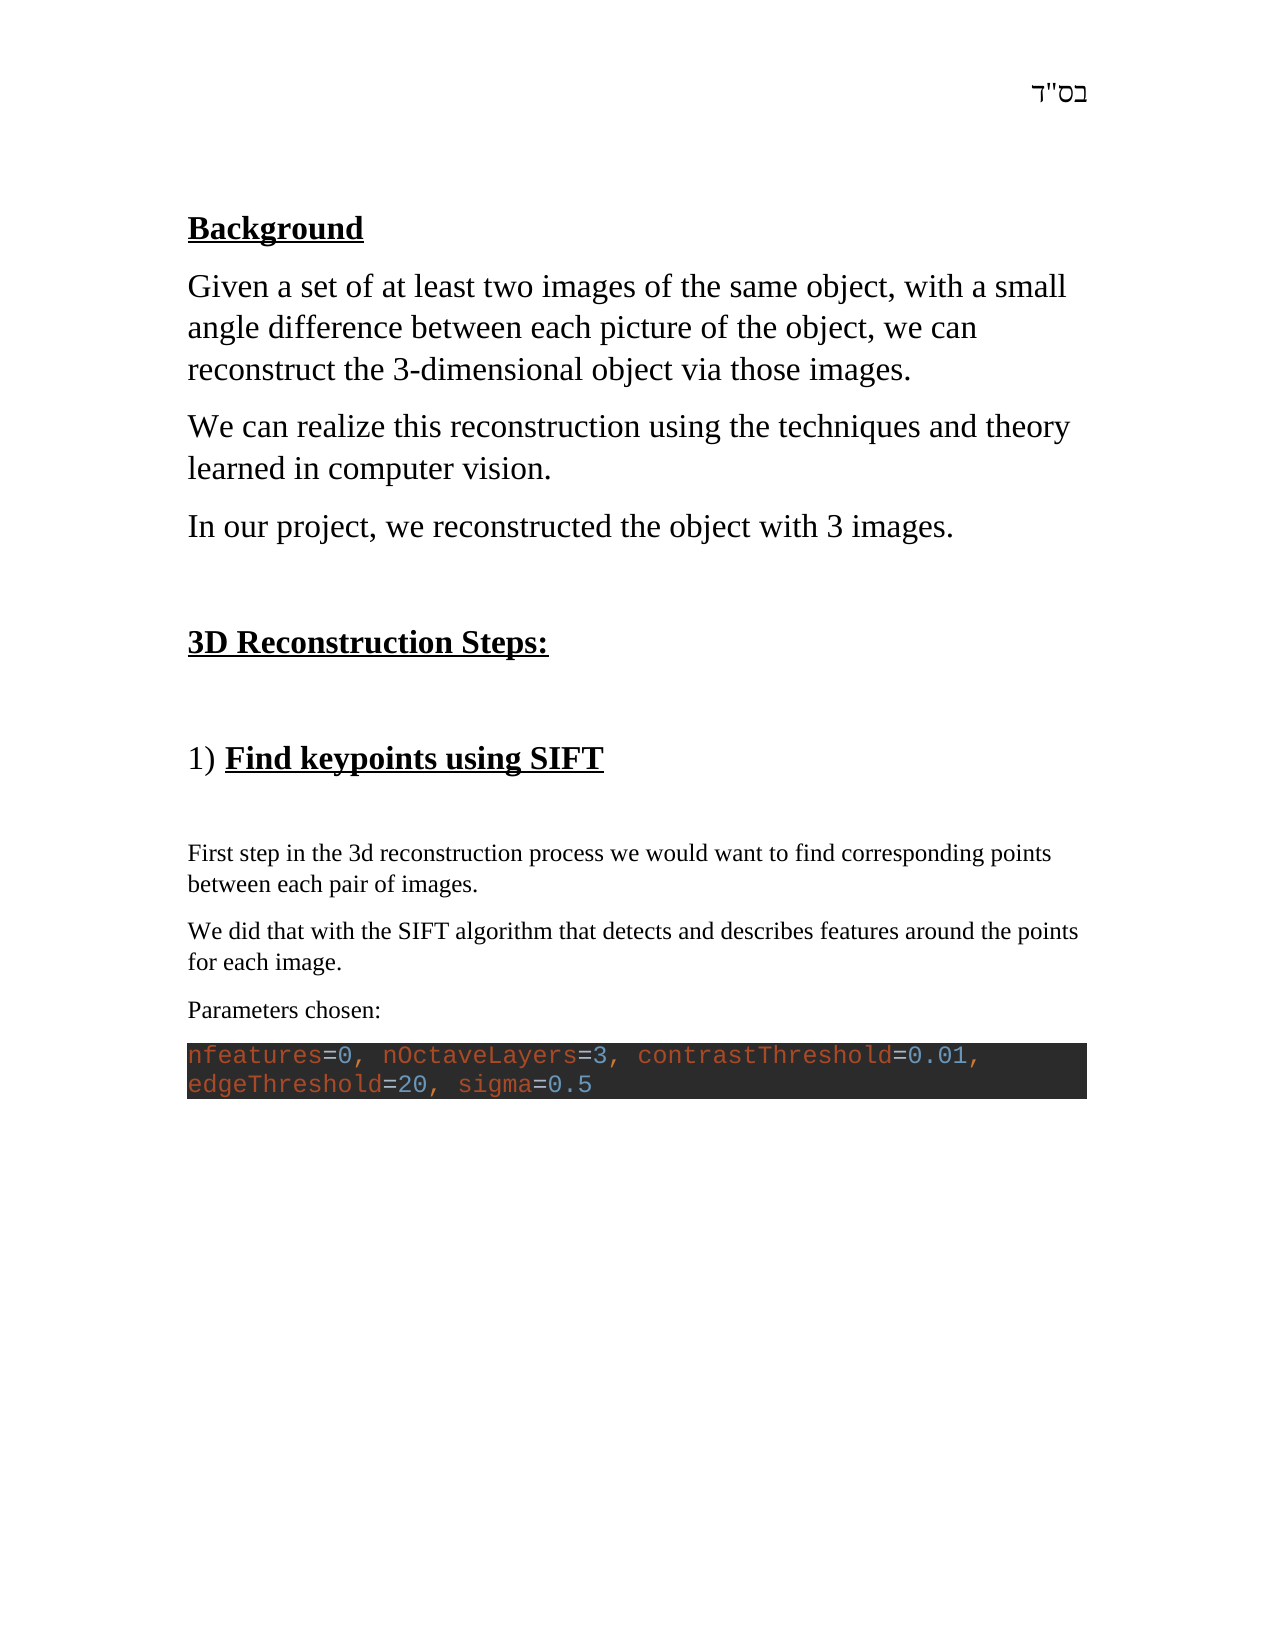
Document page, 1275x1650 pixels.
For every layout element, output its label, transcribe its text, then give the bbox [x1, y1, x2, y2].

text nfeatures=0, nOctaveLayers=3, contrastThreshold=0.01, edgeThreshold=20, sigma=0.5 [187, 1043, 1087, 1099]
text Given a set of at least two images of the same object, with a small angle difference between each picture of the object, we can reconstruct the 3-dimensional object via those images. [187, 266, 1087, 387]
text We did that with the SIFT algorithm that detects and describes features around the points for each image. [187, 916, 1087, 976]
text In our project, we reconstructed the object with 3 images. [187, 506, 1087, 544]
text Background [187, 208, 1087, 246]
text We can realize this reconstruction using the techniques and theory learned in computer vision. [187, 407, 1087, 486]
list Find keypoints using SIFT [187, 738, 1087, 777]
text 3D Reconstruction Steps: [187, 622, 1087, 661]
text Parameters chosen: [187, 995, 1087, 1024]
text First step in the 3d reconstruction process we would want to find corresponding points between each pair of images. [187, 838, 1087, 897]
